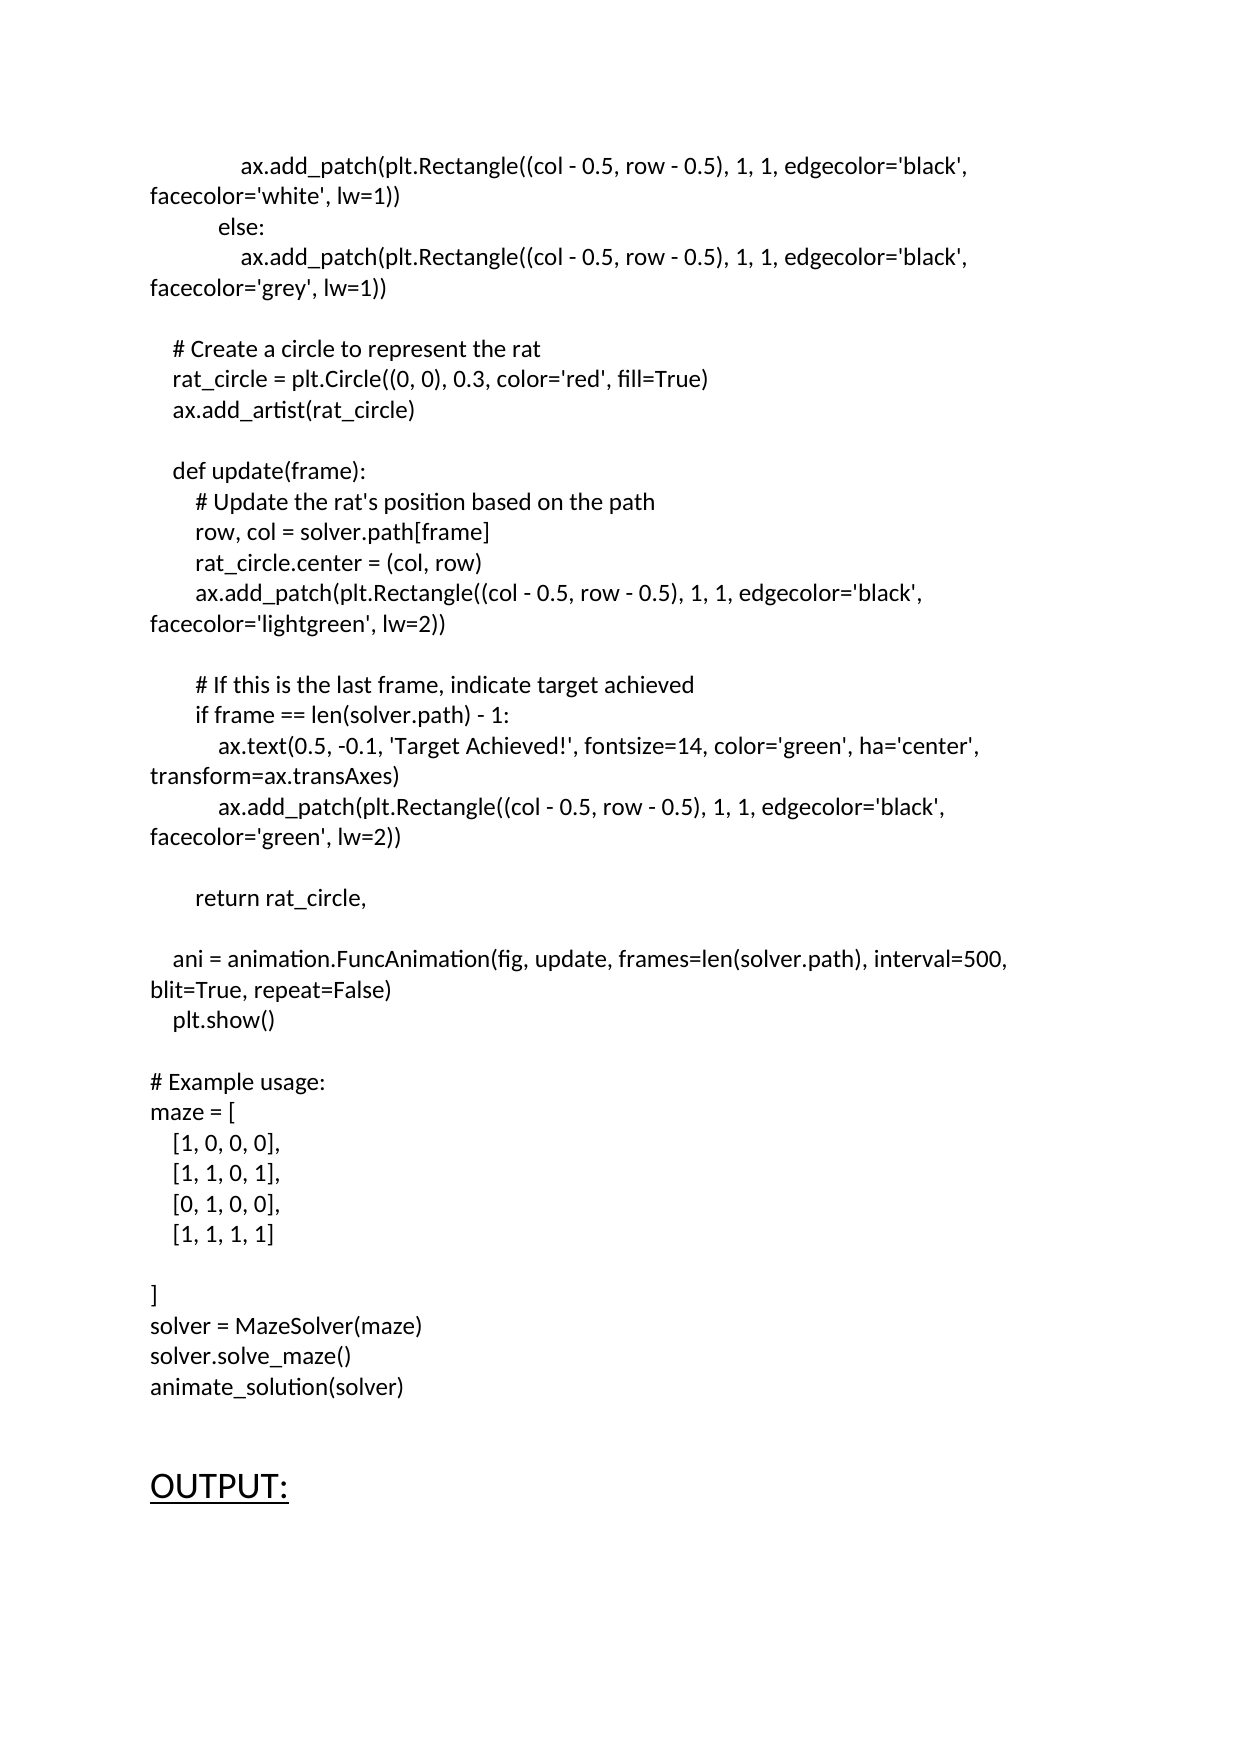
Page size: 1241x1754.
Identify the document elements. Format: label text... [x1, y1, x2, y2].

text solver.solve_maze() [150, 1340, 1090, 1371]
text rat_circle.center = (col, row) [150, 547, 1090, 577]
text # If this is the last frame, indicate target achieved [150, 669, 1090, 699]
text # Create a circle to represent the rat [150, 333, 1090, 364]
text OUTPUT: [150, 1462, 1090, 1508]
text # Example usage: [150, 1066, 1090, 1096]
text ax.add_patch(plt.Rectangle((col - 0.5, row - 0.5), 1, 1, edgecolor='black', facecolor='white', lw=1)) [150, 150, 1090, 211]
text if frame == len(solver.path) - 1: [150, 699, 1090, 730]
text [1, 1, 1, 1] [150, 1218, 1090, 1249]
text solver = MazeSolver(maze) [150, 1310, 1090, 1340]
text [1, 1, 0, 1], [150, 1157, 1090, 1188]
text ] [150, 1279, 1090, 1310]
text ani = animation.FuncAnimation(fig, update, frames=len(solver.path), interval=500, blit=True, repeat=False) [150, 943, 1090, 1004]
text row, col = solver.path[frame] [150, 516, 1090, 547]
text ax.add_patch(plt.Rectangle((col - 0.5, row - 0.5), 1, 1, edgecolor='black', facecolor='grey', lw=1)) [150, 242, 1090, 303]
text [1, 0, 0, 0], [150, 1127, 1090, 1157]
text # Update the rat's position based on the path [150, 486, 1090, 516]
text ax.text(0.5, -0.1, 'Target Achieved!', fontsize=14, color='green', ha='center', transform=ax.transAxes) [150, 730, 1090, 791]
text [0, 1, 0, 0], [150, 1188, 1090, 1218]
text plt.show() [150, 1004, 1090, 1035]
text else: [150, 211, 1090, 242]
text ax.add_patch(plt.Rectangle((col - 0.5, row - 0.5), 1, 1, edgecolor='black', facecolor='lightgreen', lw=2)) [150, 577, 1090, 638]
text rat_circle = plt.Circle((0, 0), 0.3, color='red', fill=True) [150, 364, 1090, 394]
text ax.add_patch(plt.Rectangle((col - 0.5, row - 0.5), 1, 1, edgecolor='black', facecolor='green', lw=2)) [150, 791, 1090, 852]
text def update(frame): [150, 455, 1090, 486]
text maze = [ [150, 1096, 1090, 1127]
text return rat_circle, [150, 882, 1090, 913]
text animate_solution(solver) [150, 1371, 1090, 1401]
text ax.add_artist(rat_circle) [150, 394, 1090, 425]
